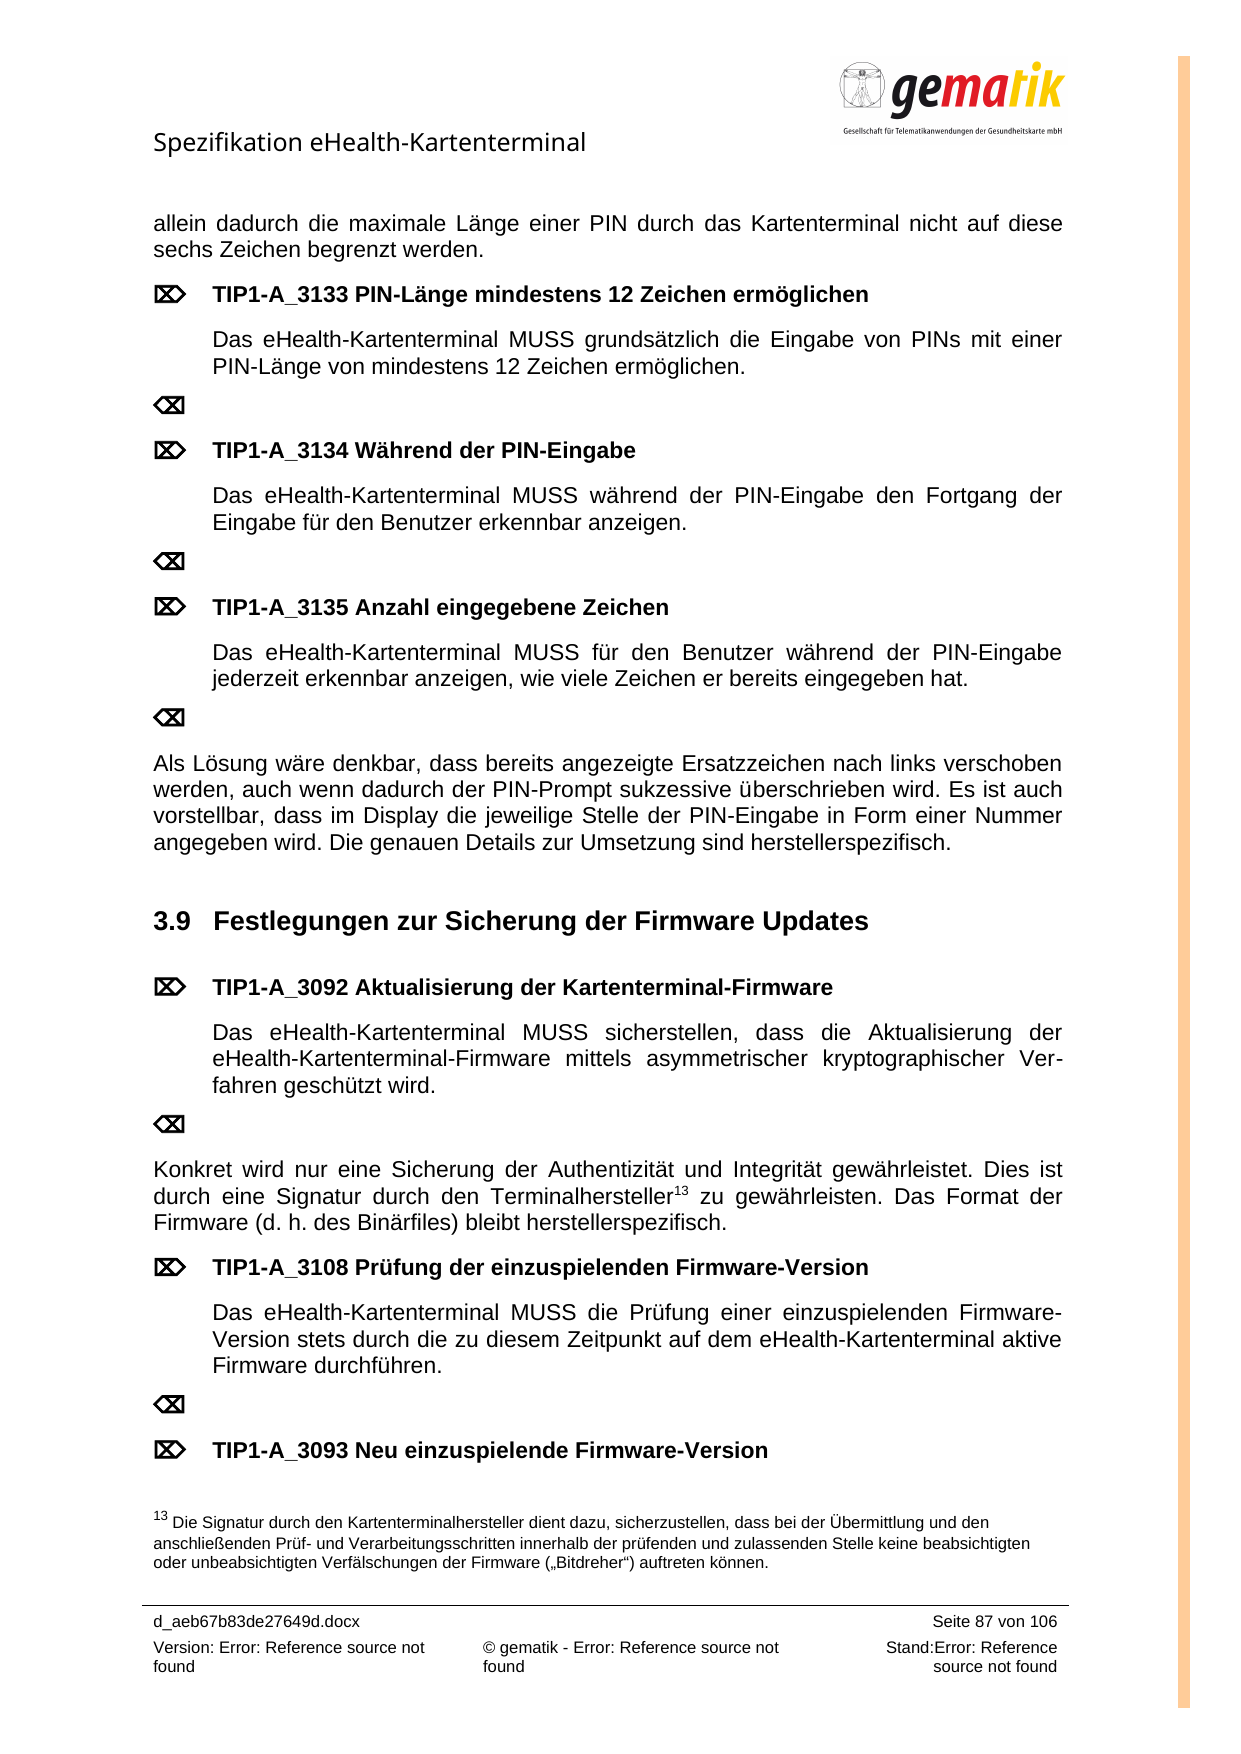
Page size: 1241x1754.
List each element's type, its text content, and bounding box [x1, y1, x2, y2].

subtitle Festlegungen zur Sicherung der Firmware Updates [153, 905, 1063, 936]
text Das eHealth-Kartenterminal MUSS grundsätzlich die Eingabe von PINs mit einer PIN-Länge von mindestens 12 Zeichen ermöglichen. [212, 326, 1063, 379]
text Das eHealth-Kartenterminal MUSS die Prüfung einer einzuspielenden Firmware-Version stets durch die zu diesem Zeitpunkt auf dem eHealth-Kartenterminal aktive Firmware durchführen. [212, 1299, 1063, 1378]
text TIP1-A_3092 Aktualisierung der Kartenterminal-Firmware [153, 974, 1063, 1000]
text Als Lösung wäre denkbar, dass bereits angezeigte Ersatzzeichen nach links verschoben werden, auch wenn dadurch der PIN-Prompt sukzessive überschrieben wird. Es ist auch vorstellbar, dass im Display die jeweilige Stelle der PIN-Eingabe in Form einer Nummer angegeben wird. Die genauen Details zur Umsetzung sind herstellerspezifisch. [153, 749, 1063, 855]
text TIP1-A_3133 PIN-Länge mindestens 12 Zeichen ermöglichen [153, 281, 1063, 307]
text Das eHealth-Kartenterminal MUSS während der PIN-Eingabe den Fortgang der Eingabe für den Benutzer erkennbar anzeigen. [212, 482, 1063, 535]
text TIP1-A_3093 Neu einzuspielende Firmware-Version [153, 1437, 1063, 1463]
text TIP1-A_3135 Anzahl eingegebene Zeichen [153, 593, 1063, 620]
text Das eHealth-Kartenterminal MUSS sicherstellen, dass die Aktualisierung der eHealth-Kartenterminal-Firmware mittels asymmetrischer kryptographischer Verfahren geschützt wird. [212, 1019, 1063, 1098]
text Das eHealth-Kartenterminal MUSS für den Benutzer während der PIN-Eingabe jederzeit erkennbar anzeigen, wie viele Zeichen er bereits eingegeben hat. [212, 638, 1063, 691]
text TIP1-A_3108 Prüfung der einzuspielenden Firmware-Version [153, 1254, 1063, 1280]
text TIP1-A_3134 Während der PIN-Eingabe [153, 437, 1063, 464]
picture [830, 56, 1068, 145]
text Konkret wird nur eine Sicherung der Authentizität und Integrität gewährleistet. Dies ist durch eine Signatur durch den Terminalhersteller zu gewährleisten. Das Format der Firmware (d. h. des Binärfiles) bleibt herstellerspezifisch. [153, 1156, 1063, 1235]
